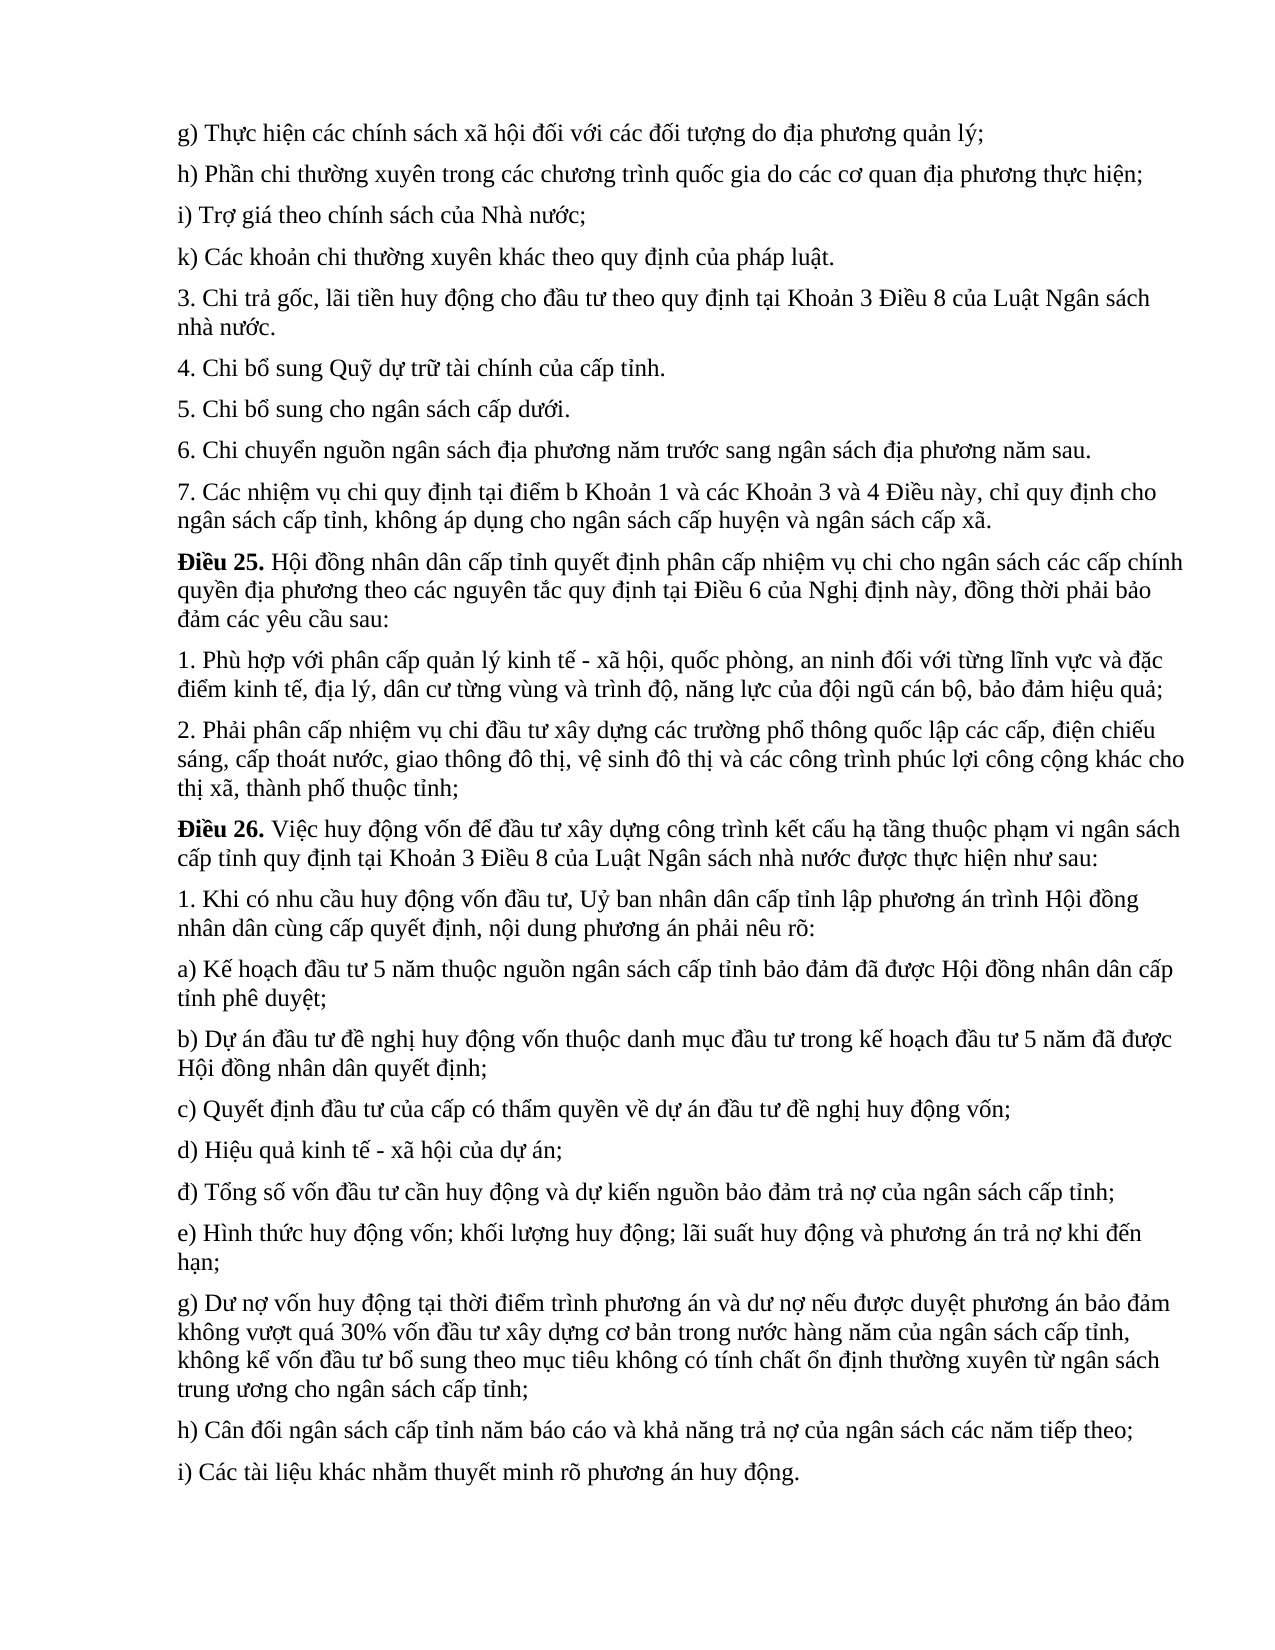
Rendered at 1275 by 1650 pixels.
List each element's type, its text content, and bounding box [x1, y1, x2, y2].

text 6. Chi chuyển nguồn ngân sách địa phương năm trước sang ngân sách địa phương năm sau. [177, 436, 1186, 464]
text h) Phần chi thường xuyên trong các chương trình quốc gia do các cơ quan địa phương thực hiện; [177, 159, 1186, 188]
text 2. Phải phân cấp nhiệm vụ chi đầu tư xây dựng các trường phổ thông quốc lập các cấp, điện chiếu sáng, cấp thoát nước, giao thông đô thị, vệ sinh đô thị và các công trình phúc lợi công cộng khác cho thị xã, thành phố thuộc tỉnh; [177, 716, 1186, 802]
text g) Thực hiện các chính sách xã hội đối với các đối tượng do địa phương quản lý; [177, 118, 1186, 147]
text 1. Phù hợp với phân cấp quản lý kinh tế - xã hội, quốc phòng, an ninh đối với từng lĩnh vực và đặc điểm kinh tế, địa lý, dân cư từng vùng và trình độ, năng lực của đội ngũ cán bộ, bảo đảm hiệu quả; [177, 646, 1186, 703]
text đ) Tổng số vốn đầu tư cần huy động và dự kiến nguồn bảo đảm trả nợ của ngân sách cấp tỉnh; [177, 1177, 1186, 1206]
text 7. Các nhiệm vụ chi quy định tại điểm b Khoản 1 và các Khoản 3 và 4 Điều này, chỉ quy định cho ngân sách cấp tỉnh, không áp dụng cho ngân sách cấp huyện và ngân sách cấp xã. [177, 477, 1186, 534]
text 3. Chi trả gốc, lãi tiền huy động cho đầu tư theo quy định tại Khoản 3 Điều 8 của Luật Ngân sách nhà nước. [177, 283, 1186, 341]
text Điều 26. Việc huy động vốn để đầu tư xây dựng công trình kết cấu hạ tầng thuộc phạm vi ngân sách cấp tỉnh quy định tại Khoản 3 Điều 8 của Luật Ngân sách nhà nước được thực hiện như sau: [177, 814, 1186, 872]
text d) Hiệu quả kinh tế - xã hội của dự án; [177, 1136, 1186, 1164]
text a) Kế hoạch đầu tư 5 năm thuộc nguồn ngân sách cấp tỉnh bảo đảm đã được Hội đồng nhân dân cấp tỉnh phê duyệt; [177, 954, 1186, 1012]
text g) Dư nợ vốn huy động tại thời điểm trình phương án và dư nợ nếu được duyệt phương án bảo đảm không vượt quá 30% vốn đầu tư xây dựng cơ bản trong nước hàng năm của ngân sách cấp tỉnh, không kể vốn đầu tư bổ sung theo mục tiêu không có tính chất ổn định thường xuyên từ ngân sách trung ương cho ngân sách cấp tỉnh; [177, 1288, 1186, 1403]
text Điều 25. Hội đồng nhân dân cấp tỉnh quyết định phân cấp nhiệm vụ chi cho ngân sách các cấp chính quyền địa phương theo các nguyên tắc quy định tại Điều 6 của Nghị định này, đồng thời phải bảo đảm các yêu cầu sau: [177, 547, 1186, 633]
text h) Cân đối ngân sách cấp tỉnh năm báo cáo và khả năng trả nợ của ngân sách các năm tiếp theo; [177, 1416, 1186, 1444]
text b) Dự án đầu tư đề nghị huy động vốn thuộc danh mục đầu tư trong kế hoạch đầu tư 5 năm đã được Hội đồng nhân dân quyết định; [177, 1024, 1186, 1082]
text 4. Chi bổ sung Quỹ dự trữ tài chính của cấp tỉnh. [177, 353, 1186, 382]
text e) Hình thức huy động vốn; khối lượng huy động; lãi suất huy động và phương án trả nợ khi đến hạn; [177, 1218, 1186, 1276]
text c) Quyết định đầu tư của cấp có thẩm quyền về dự án đầu tư đề nghị huy động vốn; [177, 1094, 1186, 1123]
text 1. Khi có nhu cầu huy động vốn đầu tư, Uỷ ban nhân dân cấp tỉnh lập phương án trình Hội đồng nhân dân cùng cấp quyết định, nội dung phương án phải nêu rõ: [177, 884, 1186, 942]
text i) Trợ giá theo chính sách của Nhà nước; [177, 201, 1186, 229]
text i) Các tài liệu khác nhằm thuyết minh rõ phương án huy động. [177, 1457, 1186, 1486]
text 5. Chi bổ sung cho ngân sách cấp dưới. [177, 394, 1186, 423]
text k) Các khoản chi thường xuyên khác theo quy định của pháp luật. [177, 242, 1186, 271]
